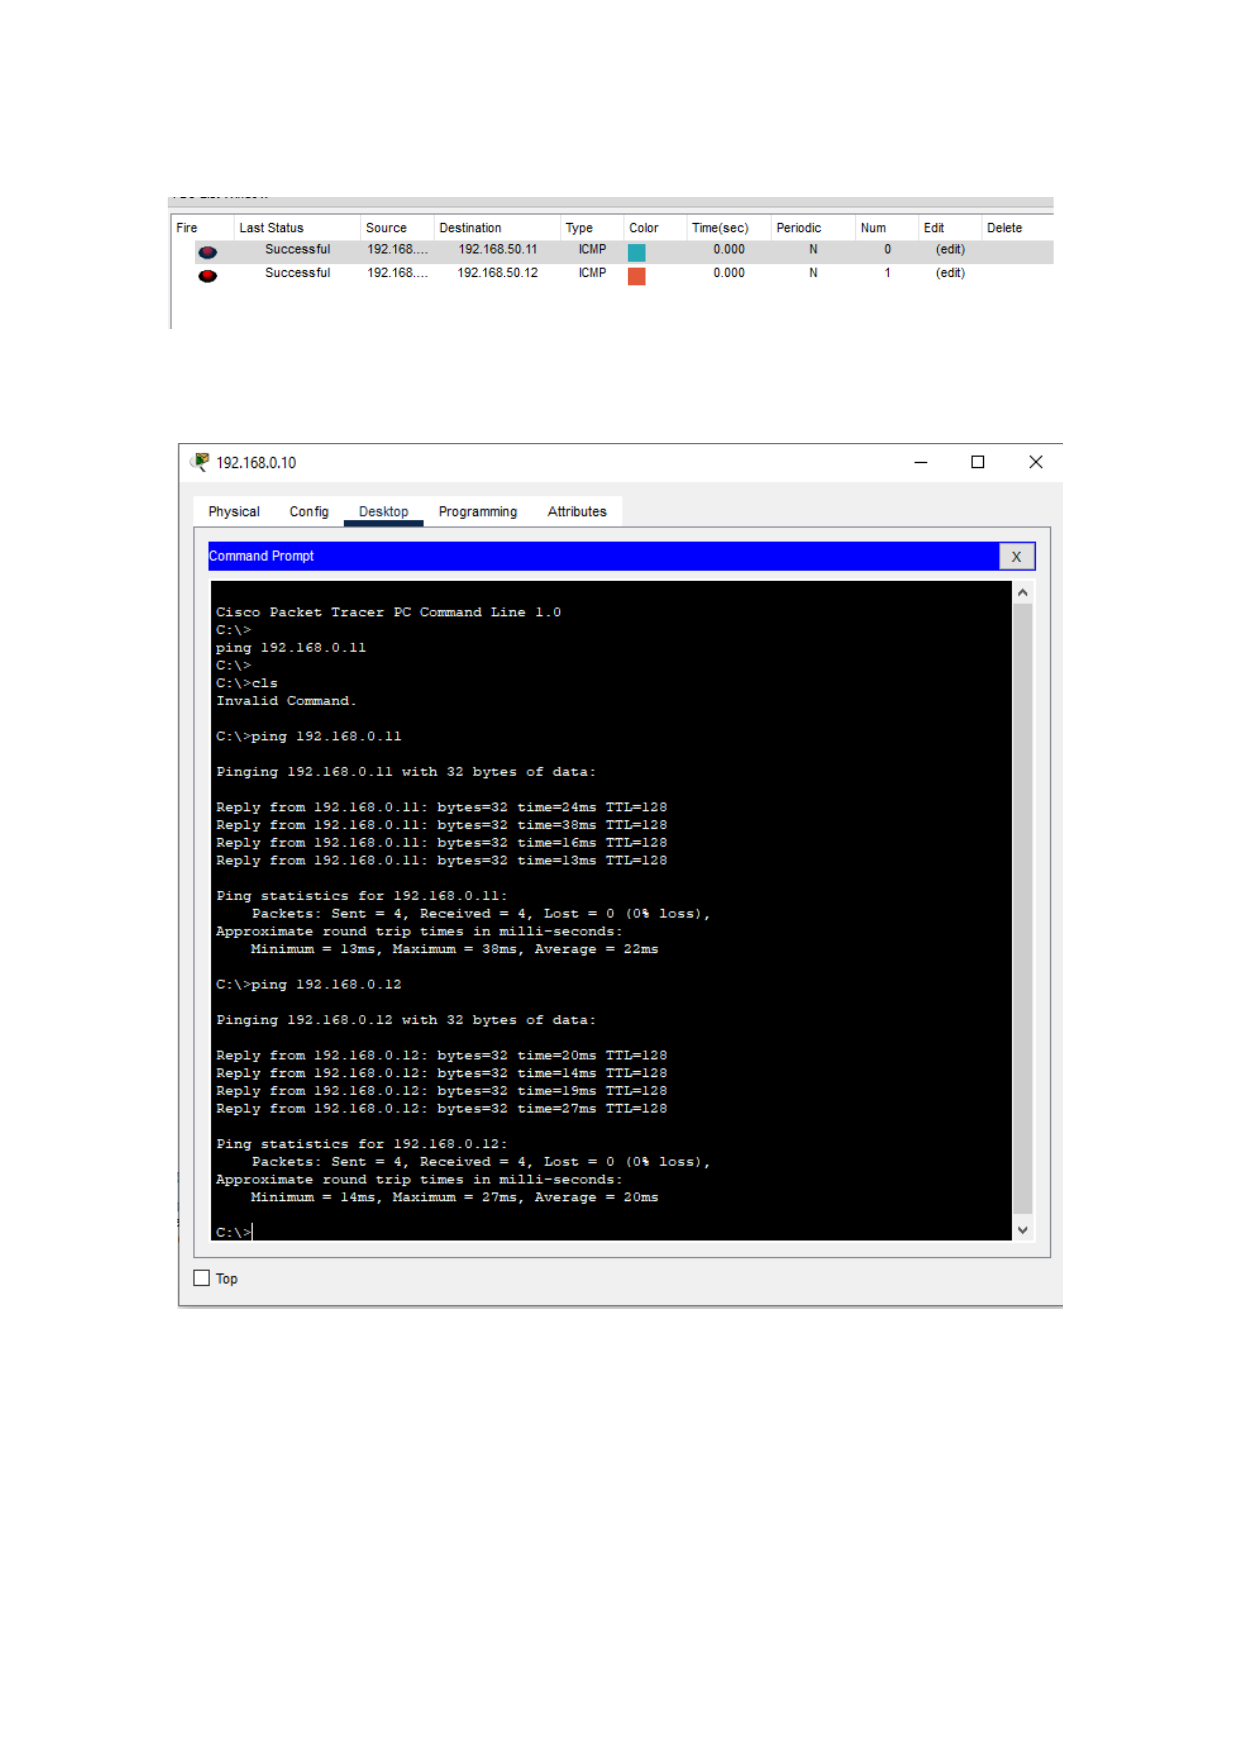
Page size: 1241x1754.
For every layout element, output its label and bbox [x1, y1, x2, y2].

picture [177, 443, 1063, 1309]
picture [167, 197, 1054, 329]
